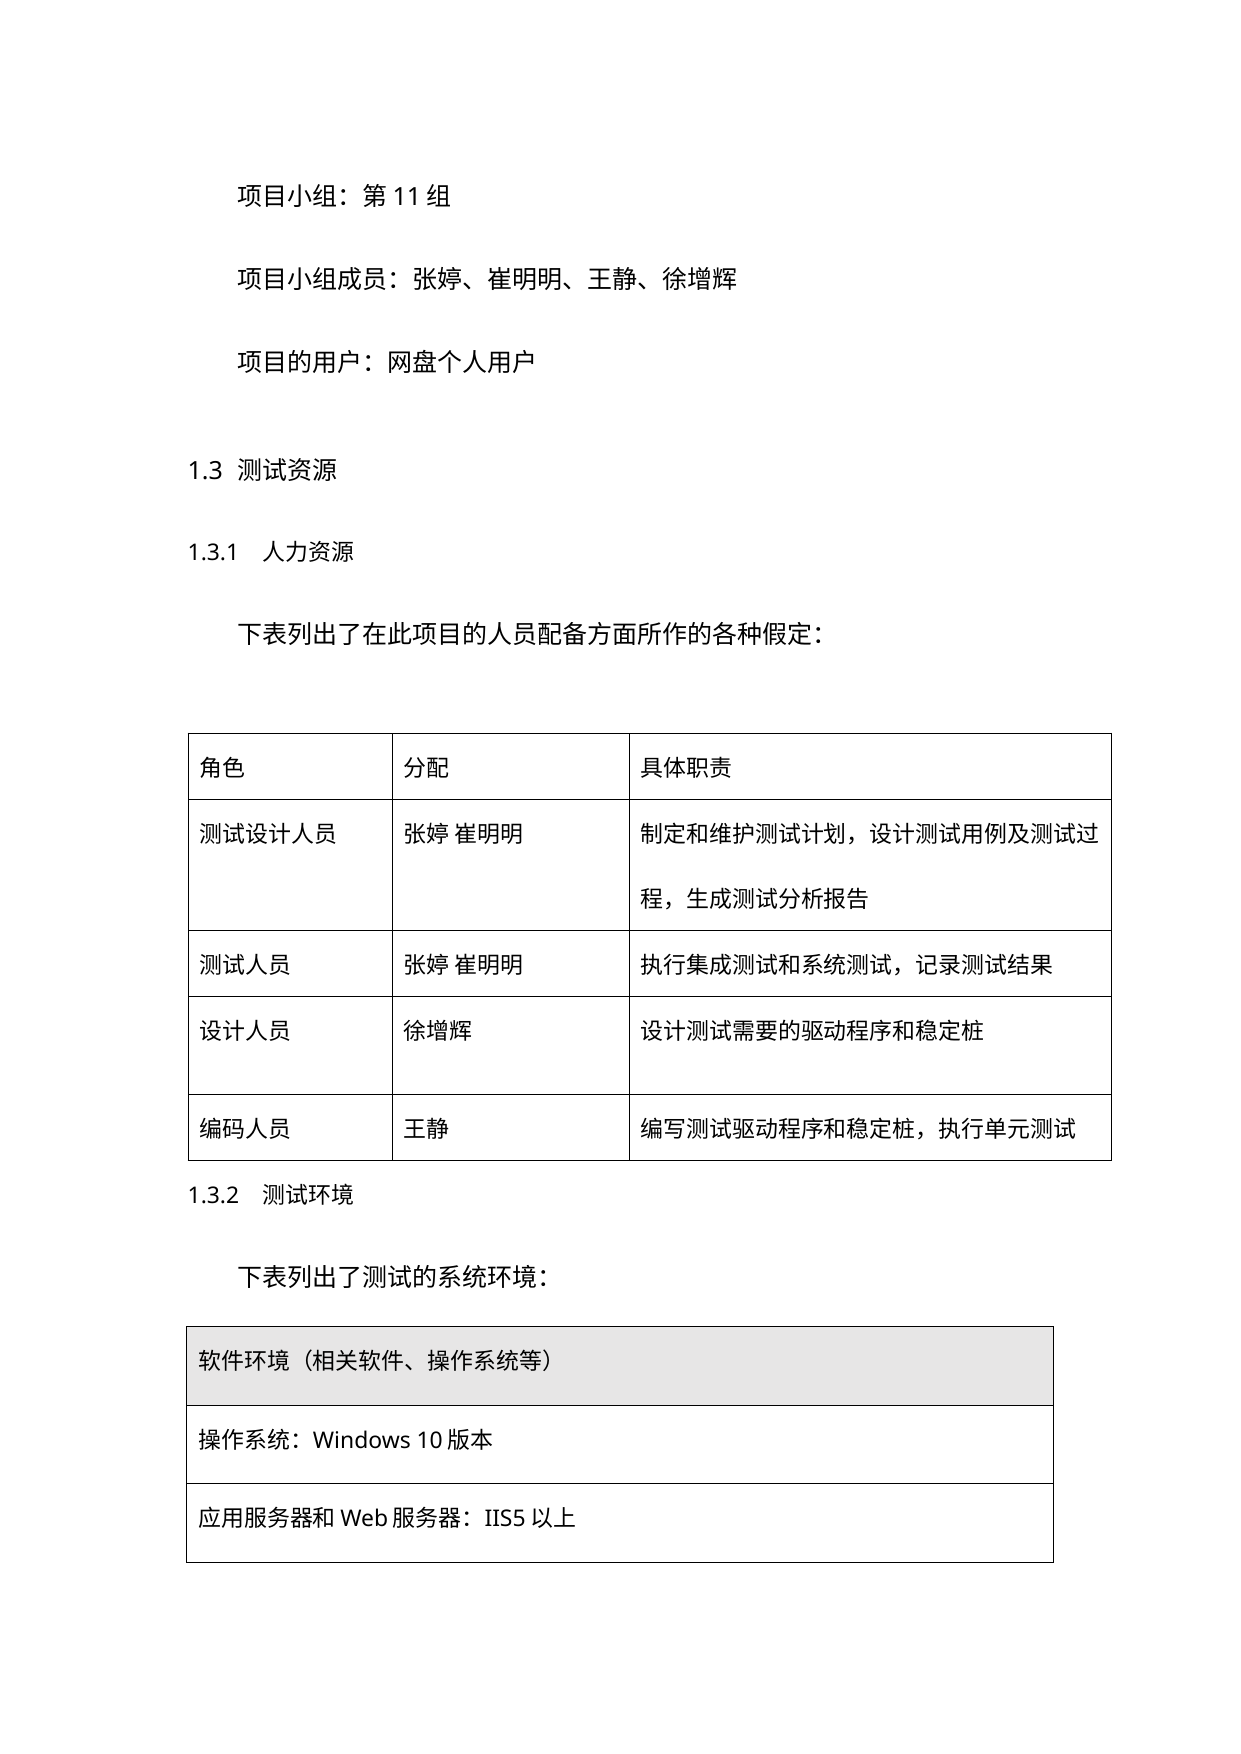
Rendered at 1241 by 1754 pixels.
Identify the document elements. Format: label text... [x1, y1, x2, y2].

table_cell 设计测试需要的驱动程序和稳定桩 [630, 997, 1111, 1094]
list 测试环境 [187, 1161, 1053, 1226]
text 下表列出了在此项目的人员配备方面所作的各种假定： [187, 600, 1053, 665]
list 人力资源 [187, 518, 1053, 583]
table_cell 王静 [393, 1095, 629, 1160]
table_cell 编写测试驱动程序和稳定桩，执行单元测试 [630, 1095, 1111, 1160]
table_cell 徐增辉 [393, 997, 629, 1094]
table_cell 制定和维护测试计划，设计测试用例及测试过程，生成测试分析报告 [630, 800, 1111, 930]
table_header 软件环境（相关软件、操作系统等） [187, 1327, 1053, 1405]
text 项目小组：第11组 [187, 162, 1053, 227]
table_cell 张婷 崔明明 [393, 931, 629, 996]
table_cell 编码人员 [189, 1095, 392, 1160]
table_header 角色 [189, 734, 392, 799]
subtitle 测试资源 [187, 436, 1053, 501]
text 项目的用户：网盘个人用户 [187, 328, 1053, 393]
table_cell 应用服务器和Web服务器：IIS5以上 [187, 1484, 1053, 1562]
table_cell 执行集成测试和系统测试，记录测试结果 [630, 931, 1111, 996]
text 下表列出了测试的系统环境： [187, 1243, 1053, 1308]
text 项目小组成员：张婷、崔明明、王静、徐增辉 [187, 245, 1053, 310]
table_cell 测试人员 [189, 931, 392, 996]
table_header 分配 [393, 734, 629, 799]
table_cell 操作系统：Windows 10版本 [187, 1406, 1053, 1483]
table_cell 张婷 崔明明 [393, 800, 629, 930]
table_cell 测试设计人员 [189, 800, 392, 930]
table_cell 设计人员 [189, 997, 392, 1094]
table_header 具体职责 [630, 734, 1111, 799]
